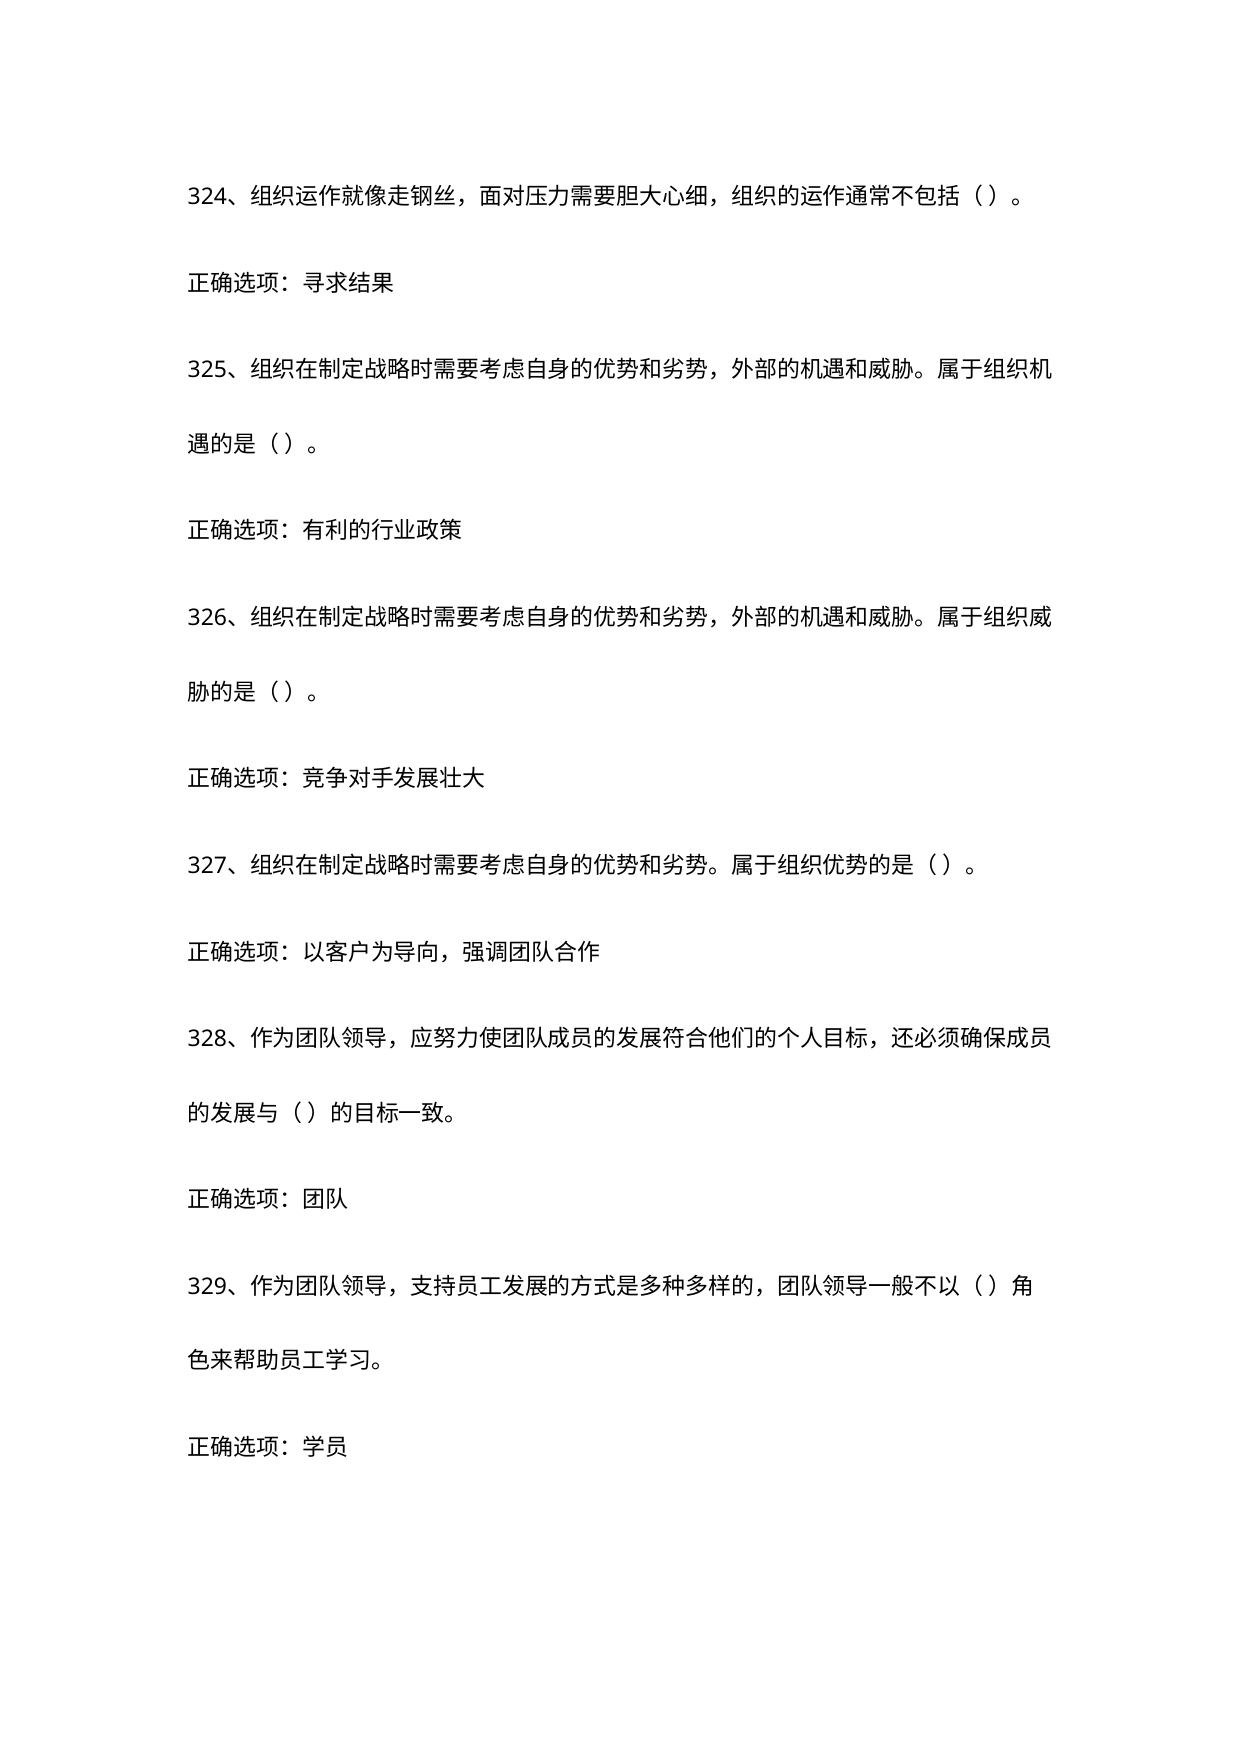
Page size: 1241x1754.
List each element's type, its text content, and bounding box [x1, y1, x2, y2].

text 正确选项：团队 [187, 1165, 1053, 1230]
text 325、组织在制定战略时需要考虑自身的优势和劣势，外部的机遇和威胁。属于组织机遇的是（ ）。 [187, 335, 1053, 475]
text 327、组织在制定战略时需要考虑自身的优势和劣势。属于组织优势的是（ ）。 [187, 831, 1053, 896]
text 329、作为团队领导，支持员工发展的方式是多种多样的，团队领导一般不以（ ）角色来帮助员工学习。 [187, 1252, 1053, 1392]
text 正确选项：竞争对手发展壮大 [187, 744, 1053, 809]
text 正确选项：寻求结果 [187, 249, 1053, 314]
text 324、组织运作就像走钢丝，面对压力需要胆大心细，组织的运作通常不包括（ ）。 [187, 162, 1053, 227]
text 328、作为团队领导，应努力使团队成员的发展符合他们的个人目标，还必须确保成员的发展与（ ）的目标一致。 [187, 1004, 1053, 1144]
text 正确选项：学员 [187, 1413, 1053, 1478]
text 326、组织在制定战略时需要考虑自身的优势和劣势，外部的机遇和威胁。属于组织威胁的是（ ）。 [187, 583, 1053, 723]
text 正确选项：以客户为导向，强调团队合作 [187, 917, 1053, 982]
text 正确选项：有利的行业政策 [187, 496, 1053, 561]
